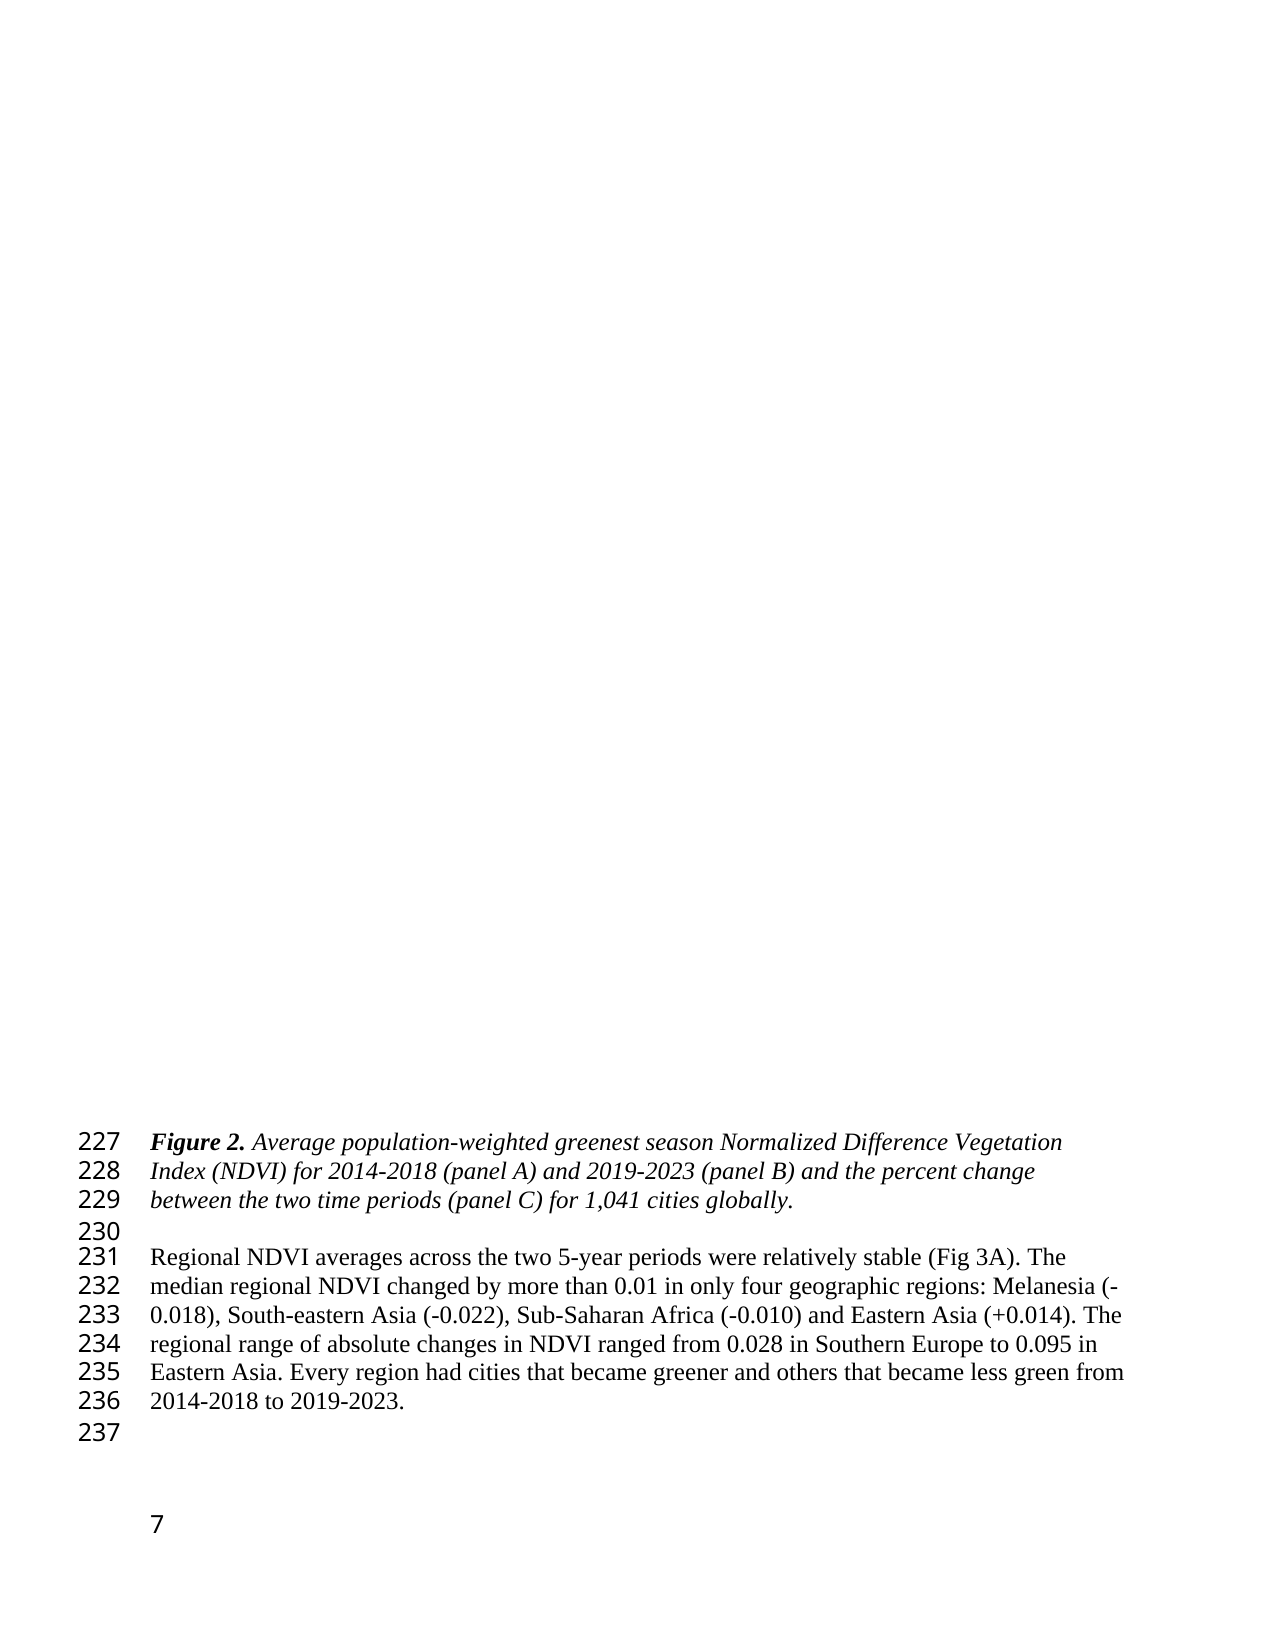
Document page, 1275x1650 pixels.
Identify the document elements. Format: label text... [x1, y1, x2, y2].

text Figure 2. Average population-weighted greenest season Normalized Difference Vegetation Index (NDVI) for 2014-2018 (panel A) and 2019-2023 (panel B) and the percent change between the two time periods (panel C) for 1,041 cities globally. [150, 840, 1125, 1214]
text Regional NDVI averages across the two 5-year periods were relatively stable (Fig 3A). The median regional NDVI changed by more than 0.01 in only four geographic regions: Melanesia (-0.018), South-eastern Asia (-0.022), Sub-Saharan Africa (-0.010) and Eastern Asia (+0.014). The regional range of absolute changes in NDVI ranged from 0.028 in Southern Europe to 0.095 in Eastern Asia. Every region had cities that became greener and others that became less green from 2014-2018 to 2019-2023. [150, 1242, 1125, 1415]
